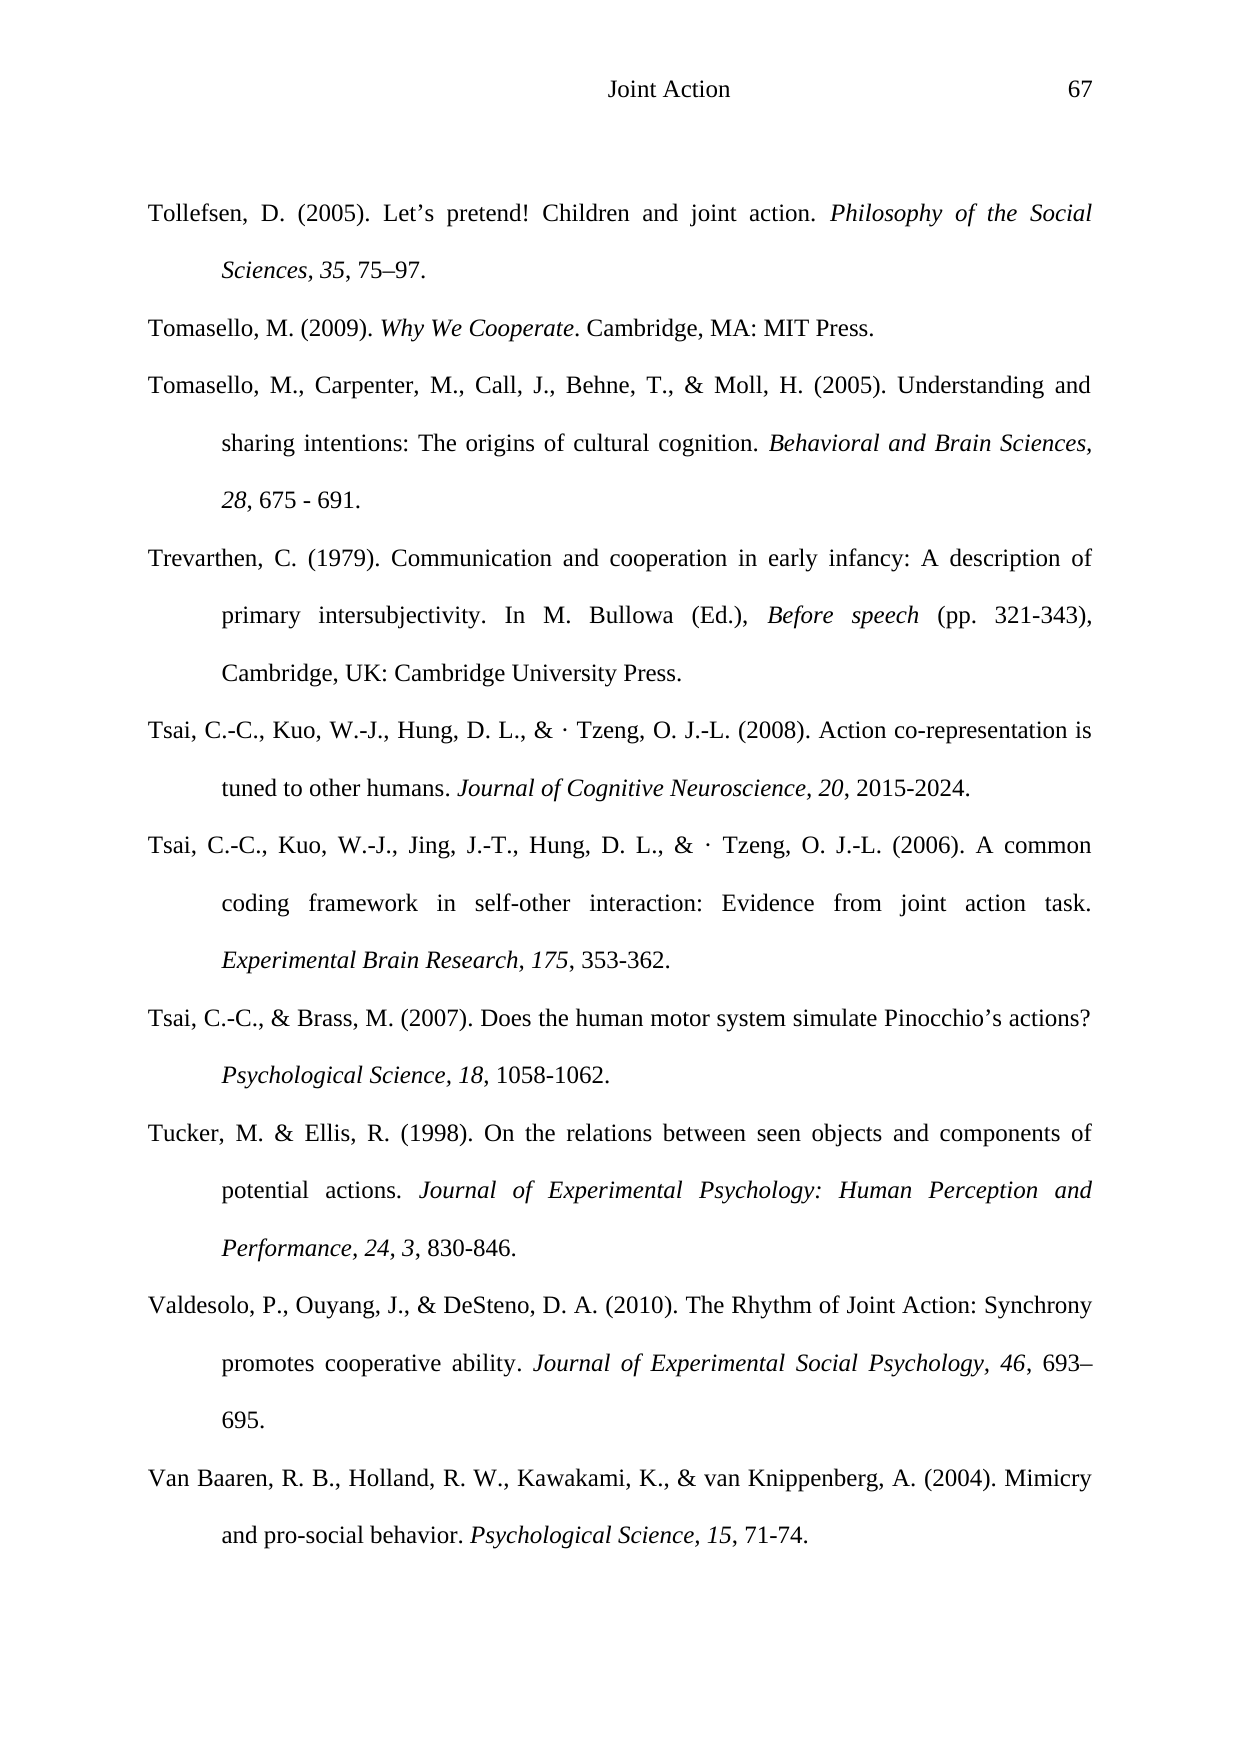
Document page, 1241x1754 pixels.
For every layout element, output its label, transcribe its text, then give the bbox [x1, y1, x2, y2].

text Tomasello, M. (2009). Why We Cooperate. Cambridge, MA: MIT Press. [148, 313, 1093, 342]
text Tucker, M. & Ellis, R. (1998). On the relations between seen objects and components of potential actions. Journal of Experimental Psychology: Human Perception and Performance, 24, 3, 830-846. [148, 1118, 1093, 1262]
text Van Baaren, R. B., Holland, R. W., Kawakami, K., & van Knippenberg, A. (2004). Mimicry and pro-social behavior. Psychological Science, 15, 71-74. [148, 1463, 1093, 1549]
text Tollefsen, D. (2005). Let’s pretend! Children and joint action. Philosophy of the Social Sciences, 35, 75–97. [148, 198, 1093, 284]
text Trevarthen, C. (1979). Communication and cooperation in early infancy: A description of primary intersubjectivity. In M. Bullowa (Ed.), Before speech (pp. 321-343), Cambridge, UK: Cambridge University Press. [148, 543, 1093, 687]
text Valdesolo, P., Ouyang, J., & DeSteno, D. A. (2010). The Rhythm of Joint Action: Synchrony promotes cooperative ability. Journal of Experimental Social Psychology, 46, 693–695. [148, 1290, 1093, 1434]
text Tsai, C.-C., & Brass, M. (2007). Does the human motor system simulate Pinocchio’s actions? Psychological Science, 18, 1058-1062. [148, 1003, 1093, 1089]
text Tsai, C.-C., Kuo, W.-J., Jing, J.-T., Hung, D. L., & · Tzeng, O. J.-L. (2006). A common coding framework in self-other interaction: Evidence from joint action task. Experimental Brain Research, 175, 353-362. [148, 830, 1093, 974]
text Tomasello, M., Carpenter, M., Call, J., Behne, T., & Moll, H. (2005). Understanding and sharing intentions: The origins of cultural cognition. Behavioral and Brain Sciences, 28, 675 - 691. [148, 370, 1093, 514]
text Tsai, C.-C., Kuo, W.-J., Hung, D. L., & · Tzeng, O. J.-L. (2008). Action co-representation is tuned to other humans. Journal of Cognitive Neuroscience, 20, 2015-2024. [148, 715, 1093, 802]
